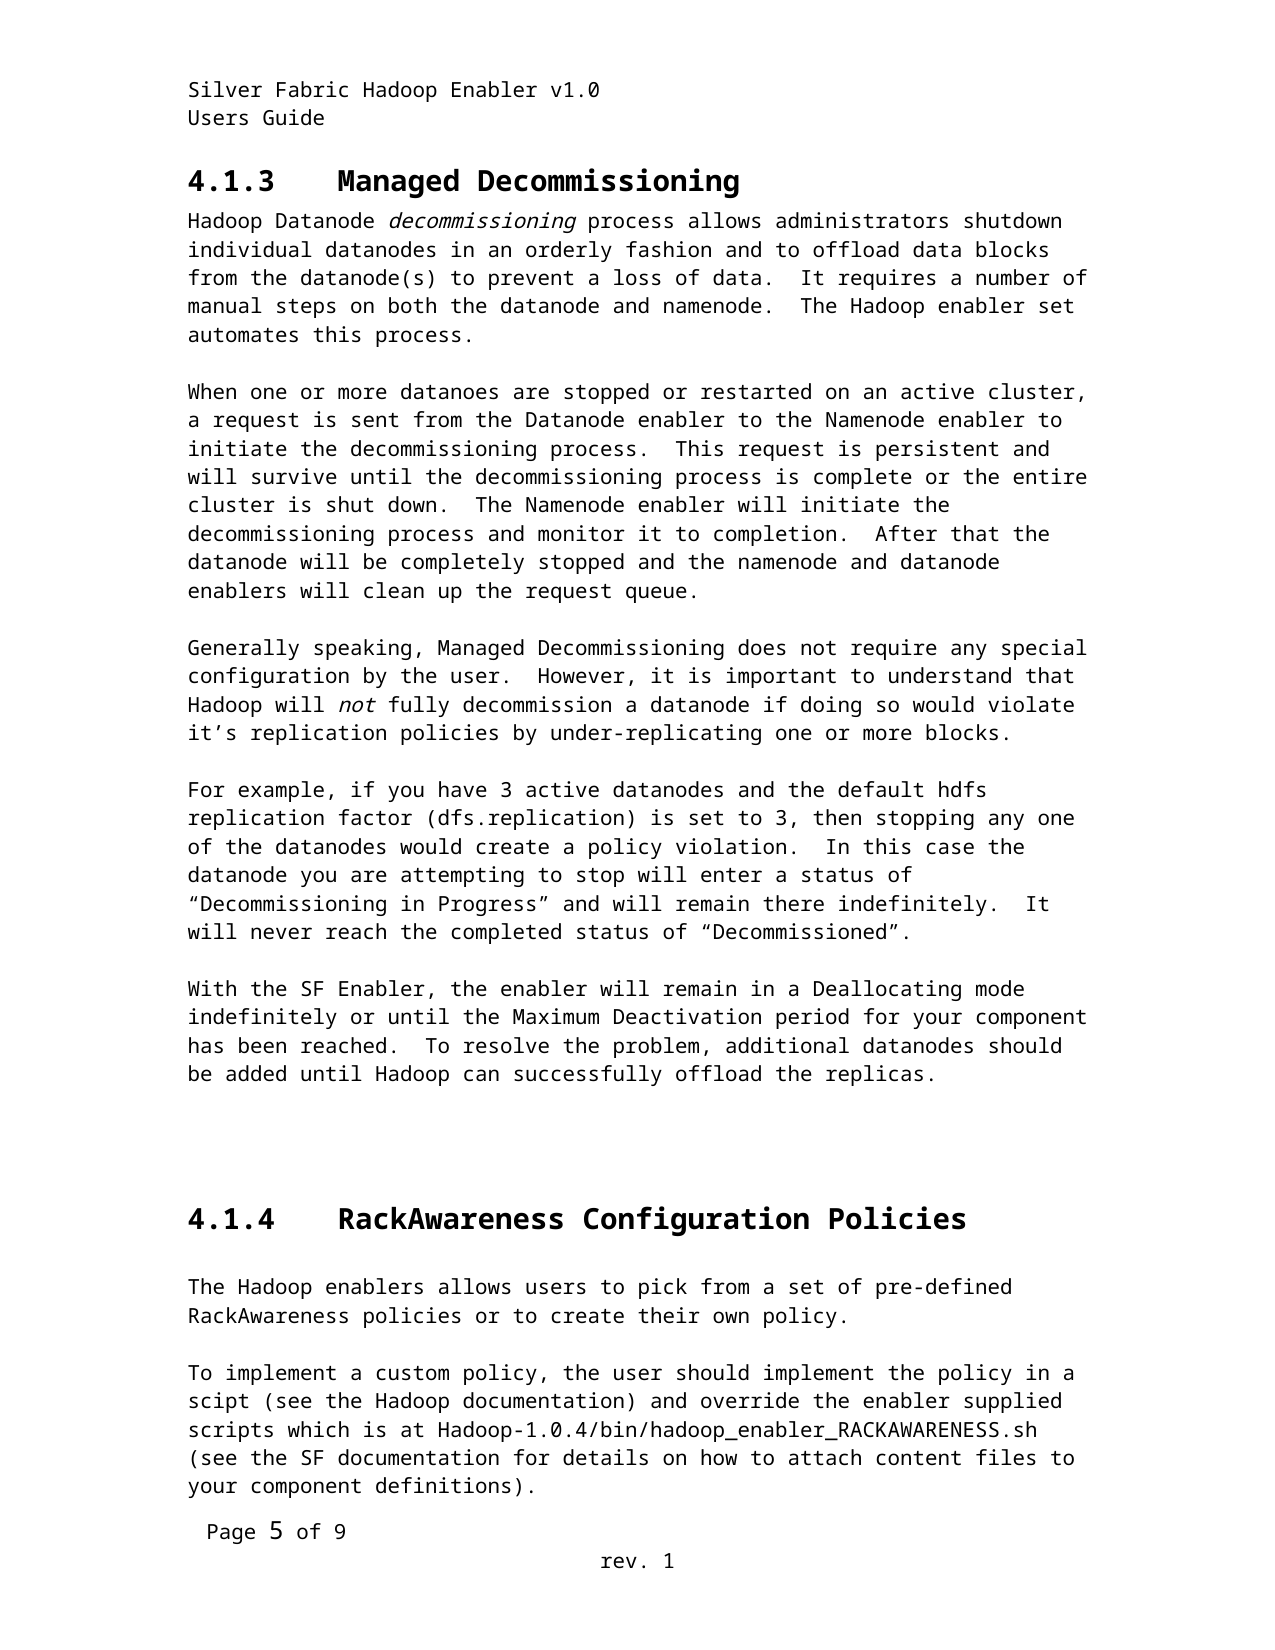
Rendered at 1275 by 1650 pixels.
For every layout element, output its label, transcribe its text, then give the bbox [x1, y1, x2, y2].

text Generally speaking, Managed Decommissioning does not require any special configuration by the user. However, it is important to understand that Hadoop will not fully decommission a datanode if doing so would violate it’s replication policies by under-replicating one or more blocks. [187, 633, 1087, 747]
text When one or more datanoes are stopped or restarted on an active cluster, a request is sent from the Datanode enabler to the Namenode enabler to initiate the decommissioning process. This request is persistent and will survive until the decommissioning process is complete or the entire cluster is shut down. The Namenode enabler will initiate the decommissioning process and monitor it to completion. After that the datanode will be completely stopped and the namenode and datanode enablers will clean up the request queue. [187, 377, 1087, 604]
text Hadoop Datanode decommissioning process allows administrators shutdown individual datanodes in an orderly fashion and to offload data blocks from the datanode(s) to prevent a loss of data. It requires a number of manual steps on both the datanode and namenode. The Hadoop enabler set automates this process. [187, 206, 1087, 348]
subtitle Managed Decommissioning [187, 160, 1087, 200]
text The Hadoop enablers allows users to pick from a set of pre-defined RackAwareness policies or to create their own policy. [187, 1272, 1087, 1329]
text For example, if you have 3 active datanodes and the default hdfs replication factor (dfs.replication) is set to 3, then stopping any one of the datanodes would create a policy violation. In this case the datanode you are attempting to stop will enter a status of “Decommissioning in Progress” and will remain there indefinitely. It will never reach the completed status of “Decommissioned”. [187, 775, 1087, 946]
text With the SF Enabler, the enabler will remain in a Deallocating mode indefinitely or until the Maximum Deactivation period for your component has been reached. To resolve the problem, additional datanodes should be added until Hadoop can successfully offload the replicas. [187, 974, 1087, 1088]
text To implement a custom policy, the user should implement the policy in a scipt (see the Hadoop documentation) and override the enabler supplied scripts which is at Hadoop-1.0.4/bin/hadoop_enabler_RACKAWARENESS.sh (see the SF documentation for details on how to attach content files to your component definitions). [187, 1358, 1087, 1500]
subtitle RackAwareness Configuration Policies [187, 1198, 1087, 1238]
